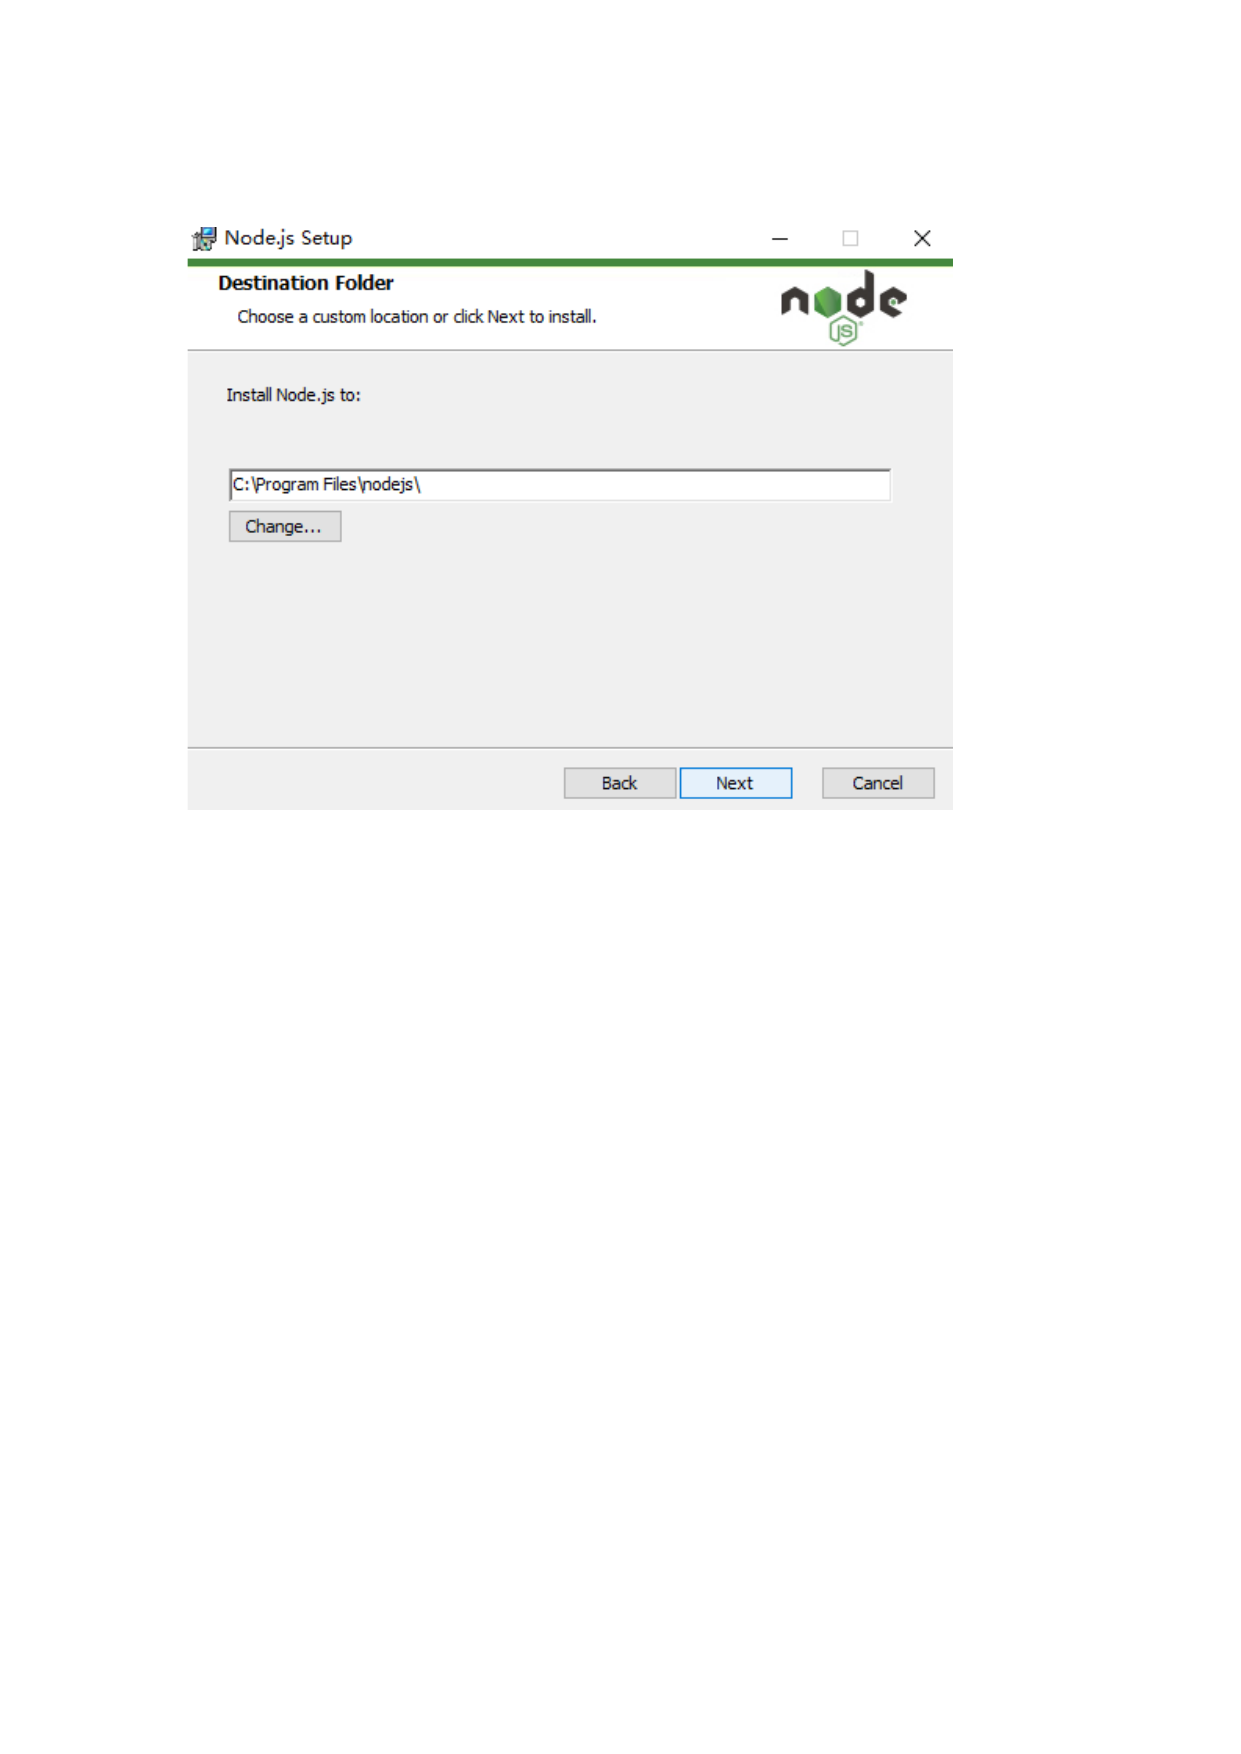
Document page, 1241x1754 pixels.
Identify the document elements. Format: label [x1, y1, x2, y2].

picture [187, 227, 953, 810]
